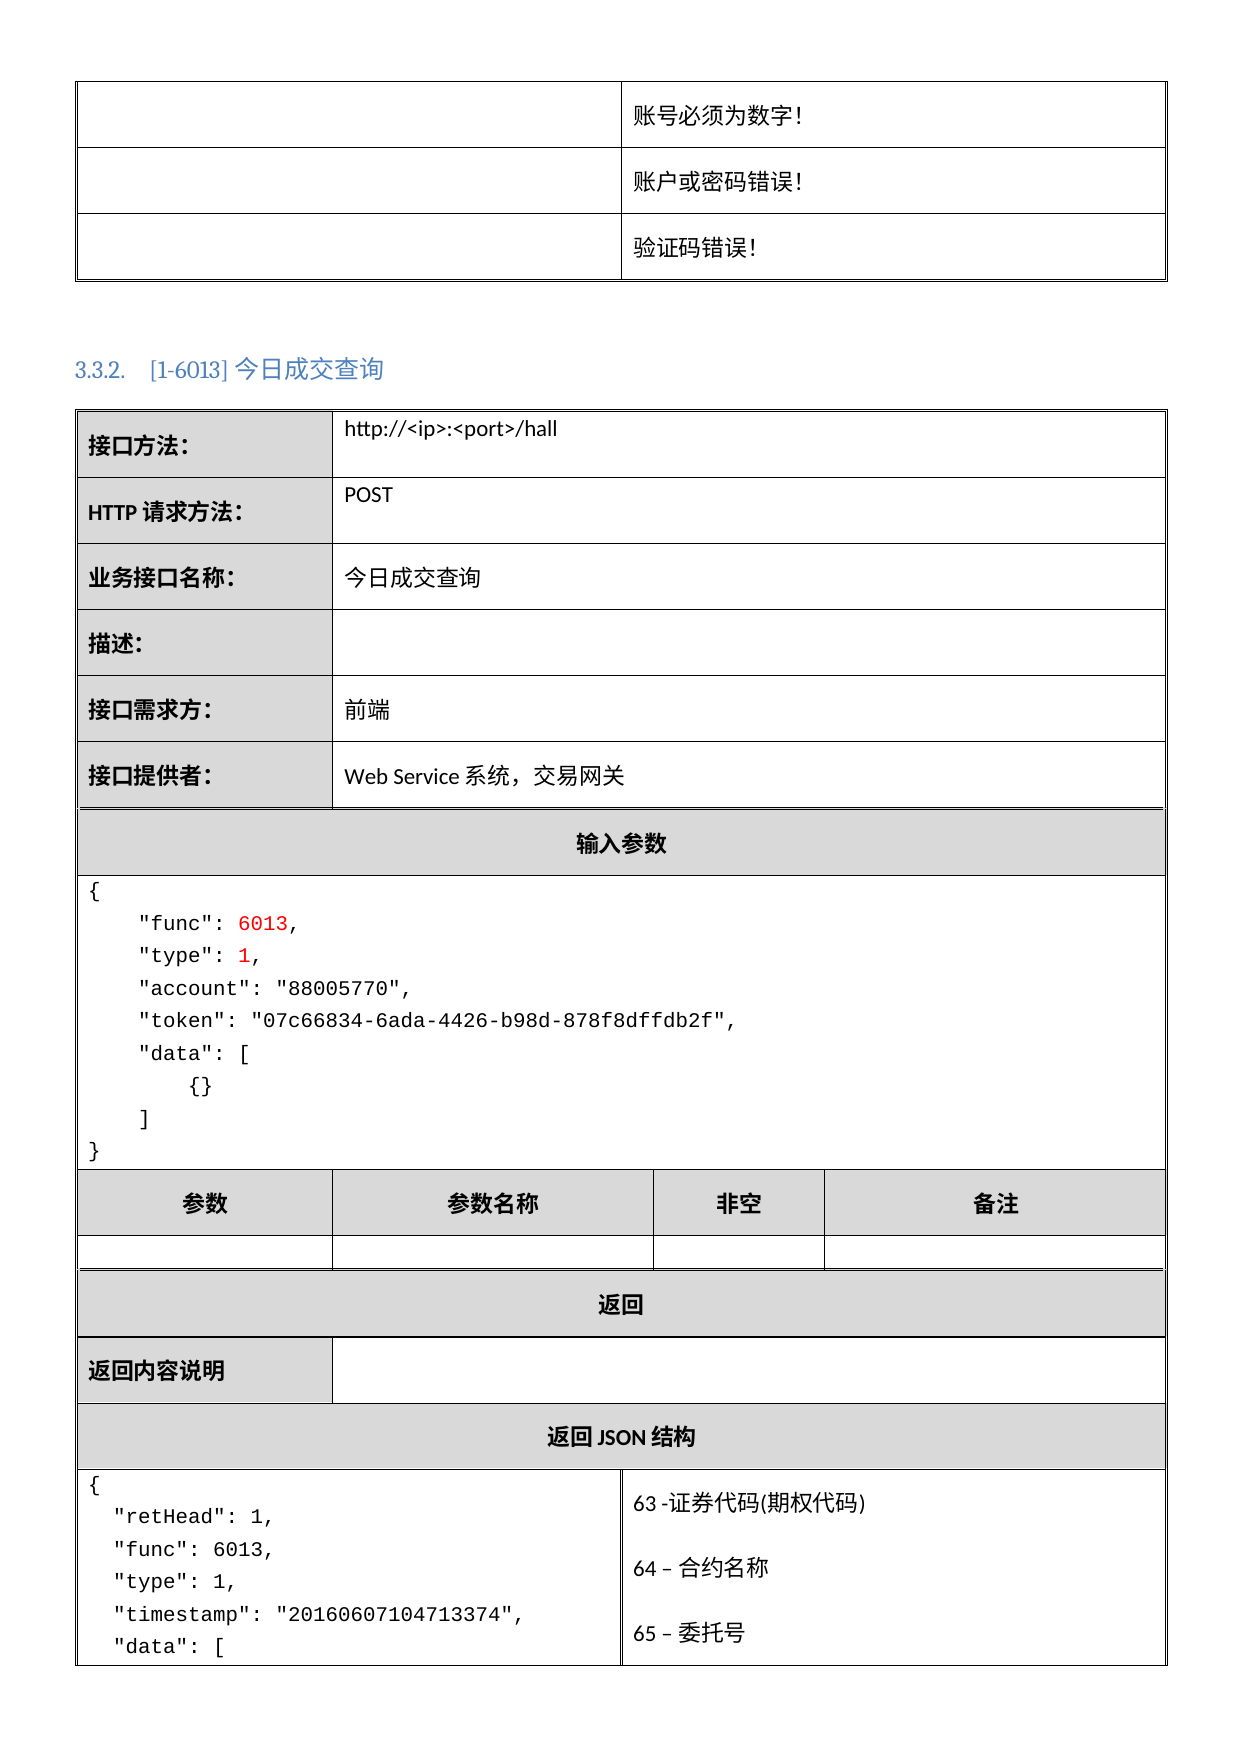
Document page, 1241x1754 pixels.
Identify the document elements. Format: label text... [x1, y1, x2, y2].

table_header http://<ip>:<port>/hall [333, 412, 1165, 477]
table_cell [78, 1470, 620, 1664]
table_cell 返回内容说明 [78, 1338, 332, 1402]
table_cell [78, 148, 621, 213]
table_cell 描述： [78, 610, 332, 675]
table_cell 验证码错误！ [622, 214, 1165, 279]
table_cell HTTP请求方法： [78, 478, 332, 543]
table_header 接口方法： [78, 412, 332, 477]
table_cell 输入参数 [77, 807, 1167, 875]
table_cell 今日成交查询 [333, 544, 1165, 609]
table_cell [78, 82, 621, 147]
table_cell [333, 1338, 1165, 1402]
table_cell POST [333, 478, 1165, 543]
table_cell 接口提供者： [78, 742, 332, 807]
table_cell 参数 [78, 1170, 332, 1235]
table_cell [333, 1236, 653, 1268]
table_cell 参数名称 [333, 1170, 653, 1235]
table_cell [333, 610, 1165, 675]
table_cell 前端 [333, 676, 1165, 741]
table_cell 返回 [77, 1268, 1167, 1336]
table_cell 账号必须为数字！ [622, 82, 1165, 147]
table_cell { "func": 6013, "type": 1, "account": "88005770", "token": "07c66834-6ada-4426-b98d-878f8dffdb2f", "data": [ {} ] } [78, 876, 1165, 1169]
table_cell 备注 [825, 1170, 1165, 1235]
table_cell [825, 1236, 1165, 1268]
subtitle [1-6013] 今日成交查询 [75, 335, 1165, 400]
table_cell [623, 1470, 1165, 1664]
table_cell 业务接口名称： [78, 544, 332, 609]
table_cell 账户或密码错误！ [622, 148, 1165, 213]
table_cell [78, 214, 621, 279]
table_cell [654, 1236, 824, 1268]
table_cell Web Service系统，交易网关 [333, 742, 1165, 807]
table_cell 非空 [654, 1170, 824, 1235]
table_cell 返回JSON结构 [78, 1404, 1165, 1468]
table_cell 接口需求方： [78, 676, 332, 741]
table_cell [78, 1236, 332, 1268]
